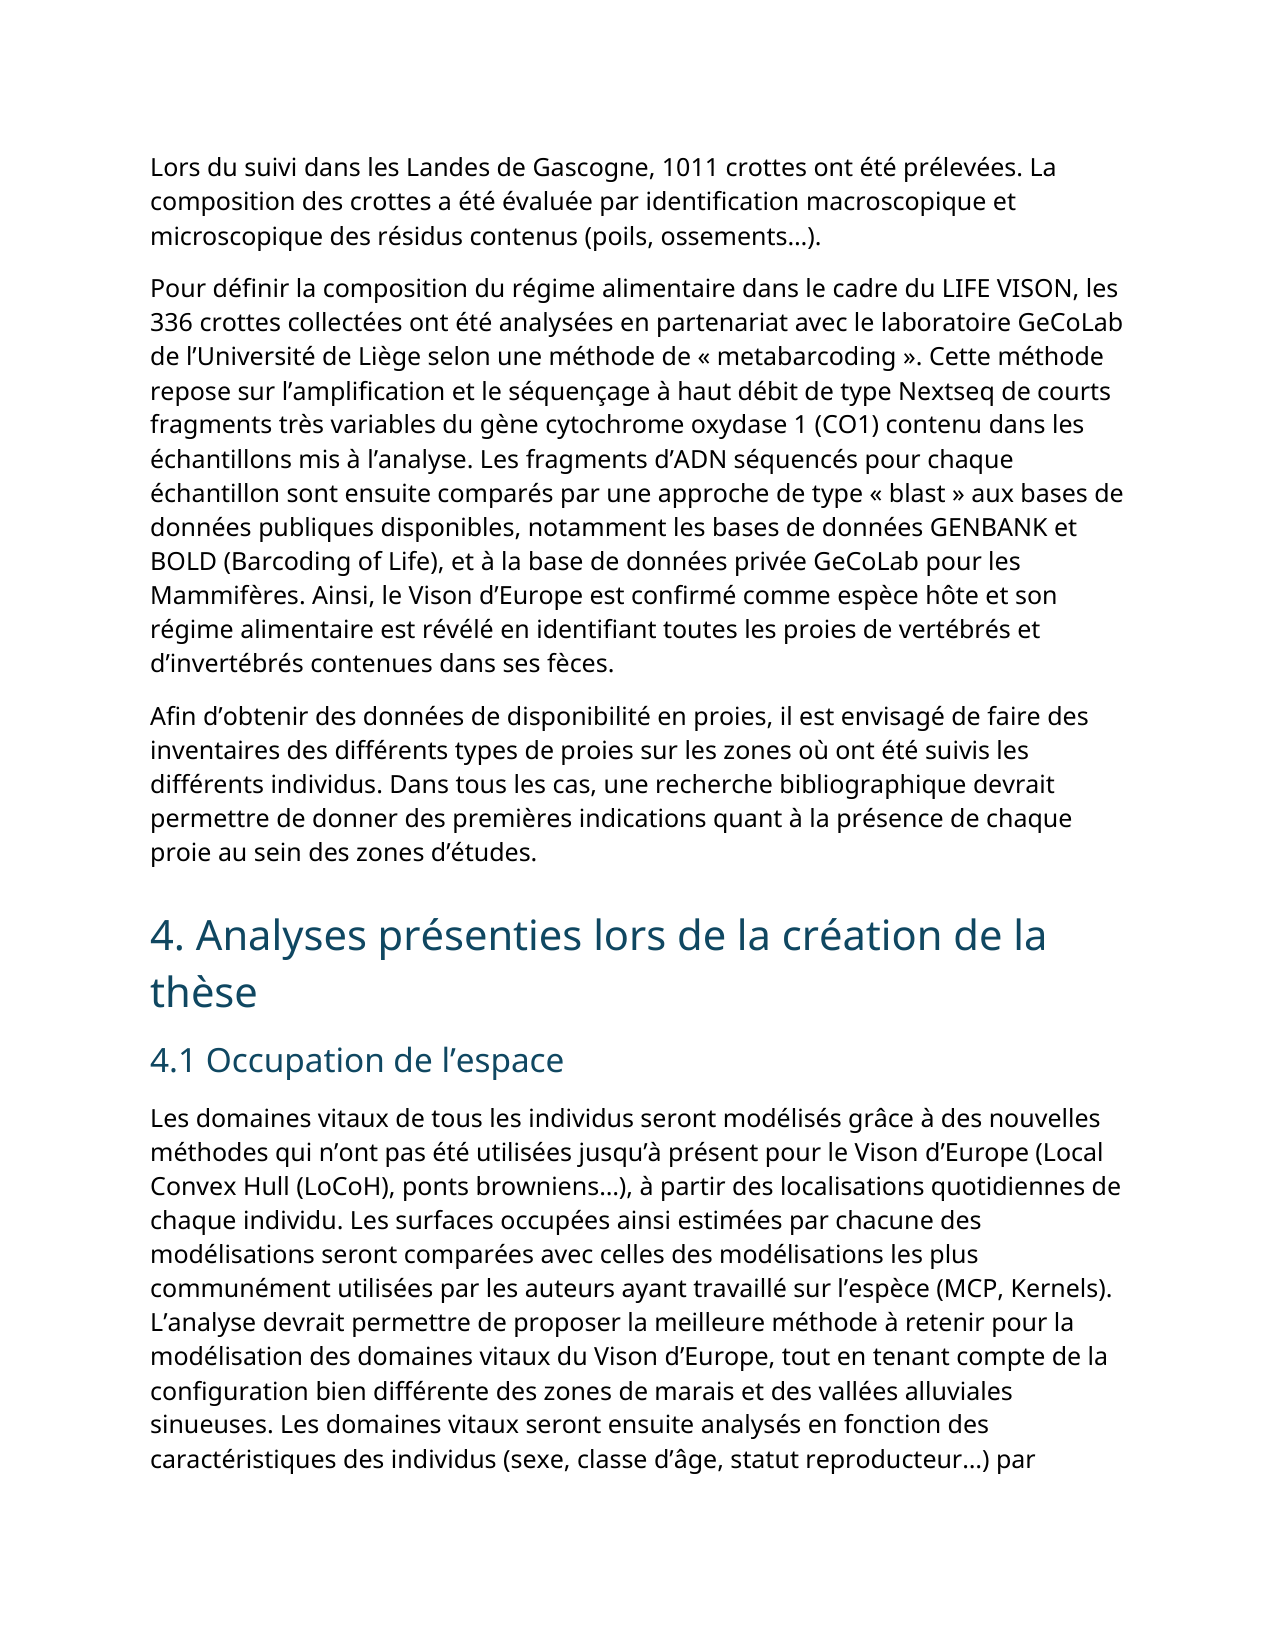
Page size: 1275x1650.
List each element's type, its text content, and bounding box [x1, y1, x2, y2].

subtitle 4. Analyses présenties lors de la création de la thèse [150, 906, 1125, 1020]
text Lors du suivi dans les Landes de Gascogne, 1011 crottes ont été prélevées. La composition des crottes a été évaluée par identification macroscopique et microscopique des résidus contenus (poils, ossements…). [150, 150, 1125, 252]
subtitle 4.1 Occupation de l’espace [150, 1036, 1125, 1082]
text Afin d’obtenir des données de disponibilité en proies, il est envisagé de faire des inventaires des différents types de proies sur les zones où ont été suivis les différents individus. Dans tous les cas, une recherche bibliographique devrait permettre de donner des premières indications quant à la présence de chaque proie au sein des zones d’études. [150, 698, 1125, 869]
text Pour définir la composition du régime alimentaire dans le cadre du LIFE VISON, les 336 crottes collectées ont été analysées en partenariat avec le laboratoire GeCoLab de l’Université de Liège selon une méthode de « metabarcoding ». Cette méthode repose sur l’amplification et le séquençage à haut débit de type Nextseq de courts fragments très variables du gène cytochrome oxydase 1 (CO1) contenu dans les échantillons mis à l’analyse. Les fragments d’ADN séquencés pour chaque échantillon sont ensuite comparés par une approche de type « blast » aux bases de données publiques disponibles, notamment les bases de données GENBANK et BOLD (Barcoding of Life), et à la base de données privée GeCoLab pour les Mammifères. Ainsi, le Vison d’Europe est confirmé comme espèce hôte et son régime alimentaire est révélé en identifiant toutes les proies de vertébrés et d’invertébrés contenues dans ses fèces. [150, 271, 1125, 680]
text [150, 1101, 1125, 1475]
